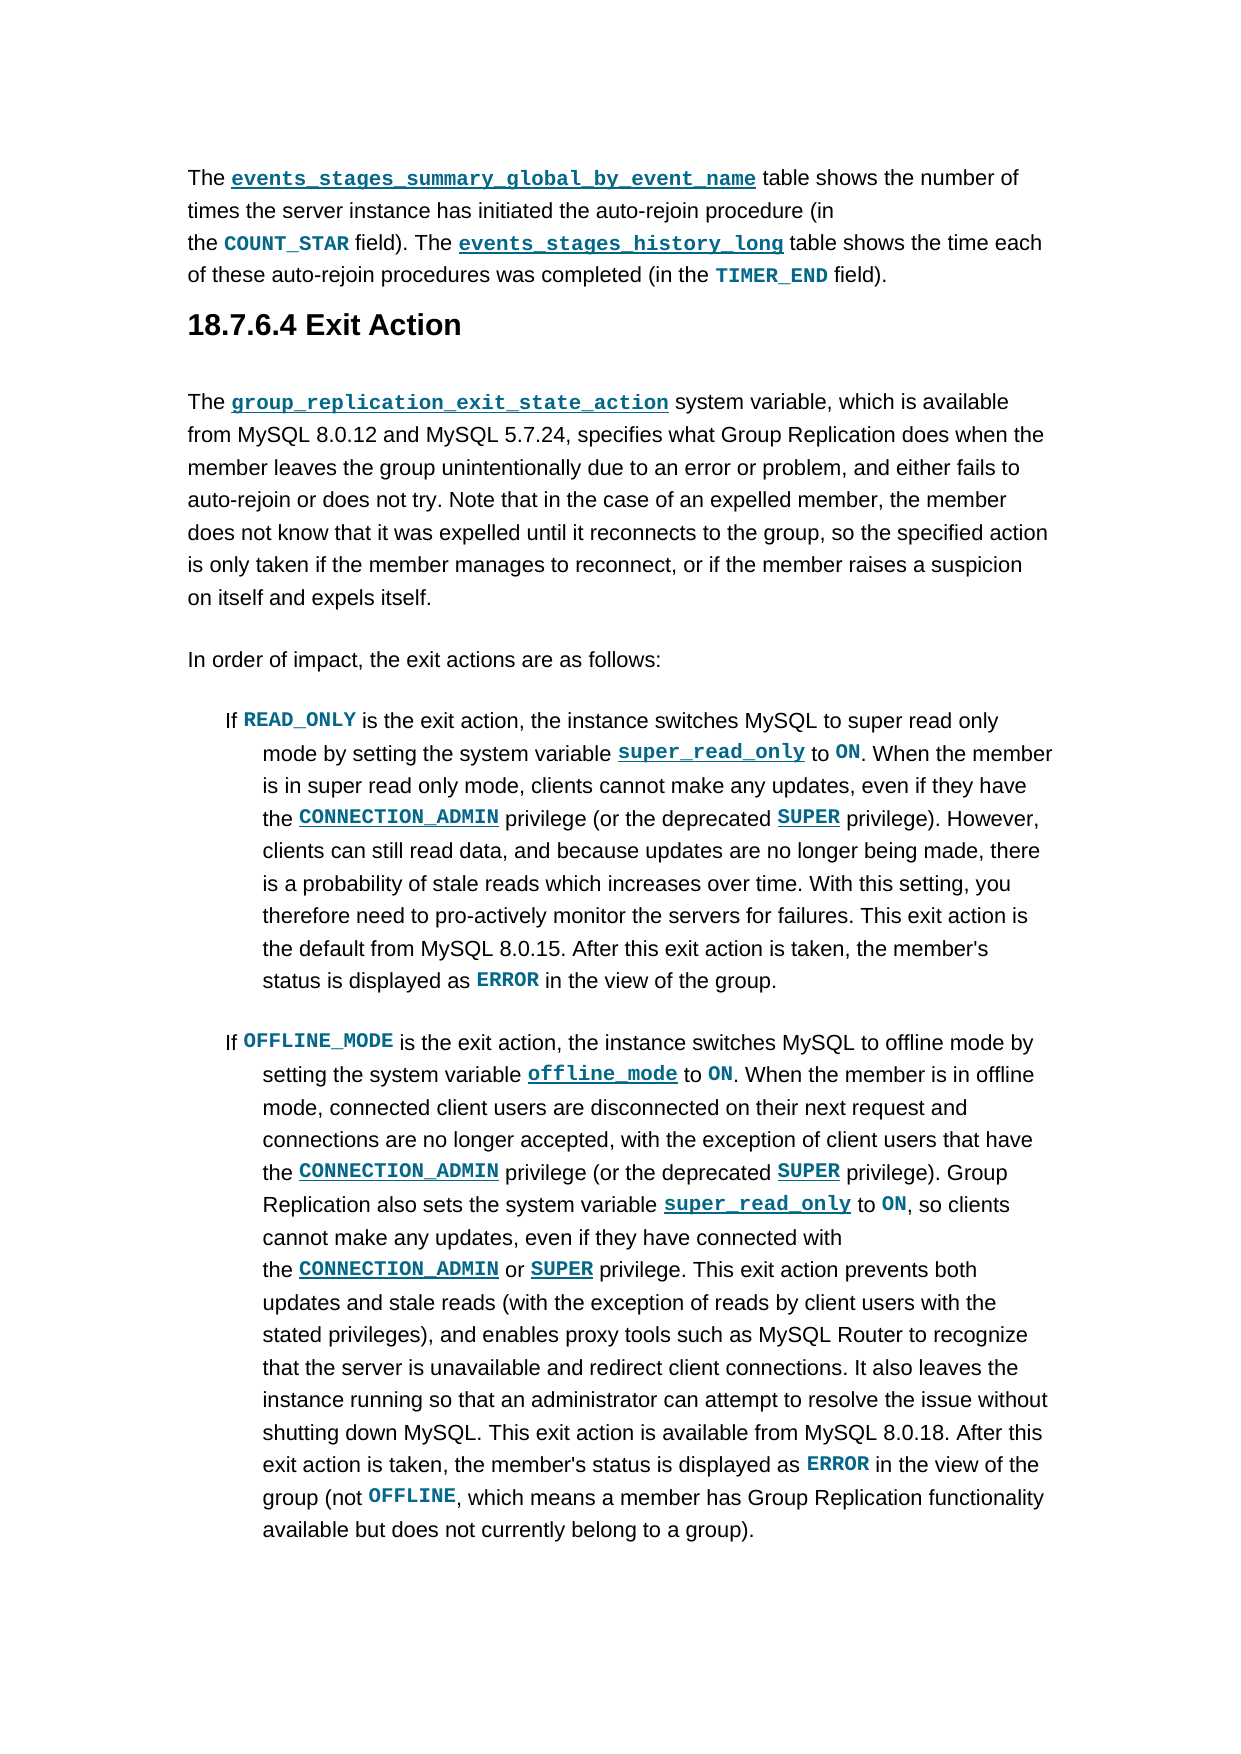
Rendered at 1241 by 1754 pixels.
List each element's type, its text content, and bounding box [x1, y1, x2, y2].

text If READ_ONLY is the exit action, the instance switches MySQL to super read only mode by setting the system variable super_read_only to ON. When the member is in super read only mode, clients cannot make any updates, even if they have the CONNECTION_ADMIN privilege (or the deprecated SUPER privilege). However, clients can still read data, and because updates are no longer being made, there is a probability of stale reads which increases over time. With this setting, you therefore need to pro-actively monitor the servers for failures. This exit action is the default from MySQL 8.0.15. After this exit action is taken, the member's status is displayed as ERROR in the view of the group. [225, 704, 1053, 997]
text If OFFLINE_MODE is the exit action, the instance switches MySQL to offline mode by setting the system variable offline_mode to ON. When the member is in offline mode, connected client users are disconnected on their next request and connections are no longer accepted, with the exception of client users that have the CONNECTION_ADMIN privilege (or the deprecated SUPER privilege). Group Replication also sets the system variable super_read_only to ON, so clients cannot make any updates, even if they have connected with the CONNECTION_ADMIN or SUPER privilege. This exit action prevents both updates and stale reads (with the exception of reads by client users with the stated privileges), and enables proxy tools such as MySQL Router to recognize that the server is unavailable and redirect client connections. It also leaves the instance running so that an administrator can attempt to resolve the issue without shutting down MySQL. This exit action is available from MySQL 8.0.18. After this exit action is taken, the member's status is displayed as ERROR in the view of the group (not OFFLINE, which means a member has Group Replication functionality available but does not currently belong to a group). [225, 1026, 1053, 1546]
text The group_replication_exit_state_action system variable, which is available from MySQL 8.0.12 and MySQL 5.7.24, specifies what Group Replication does when the member leaves the group unintentionally due to an error or problem, and either fails to auto-rejoin or does not try. Note that in the case of an expelled member, the member does not know that it was expelled until it reconnects to the group, so the specified action is only taken if the member manages to reconnect, or if the member raises a suspicion on itself and expels itself. [187, 386, 1053, 614]
subtitle 18.7.6.4 Exit Action [187, 292, 1053, 357]
text In order of impact, the exit actions are as follows: [187, 643, 1053, 675]
